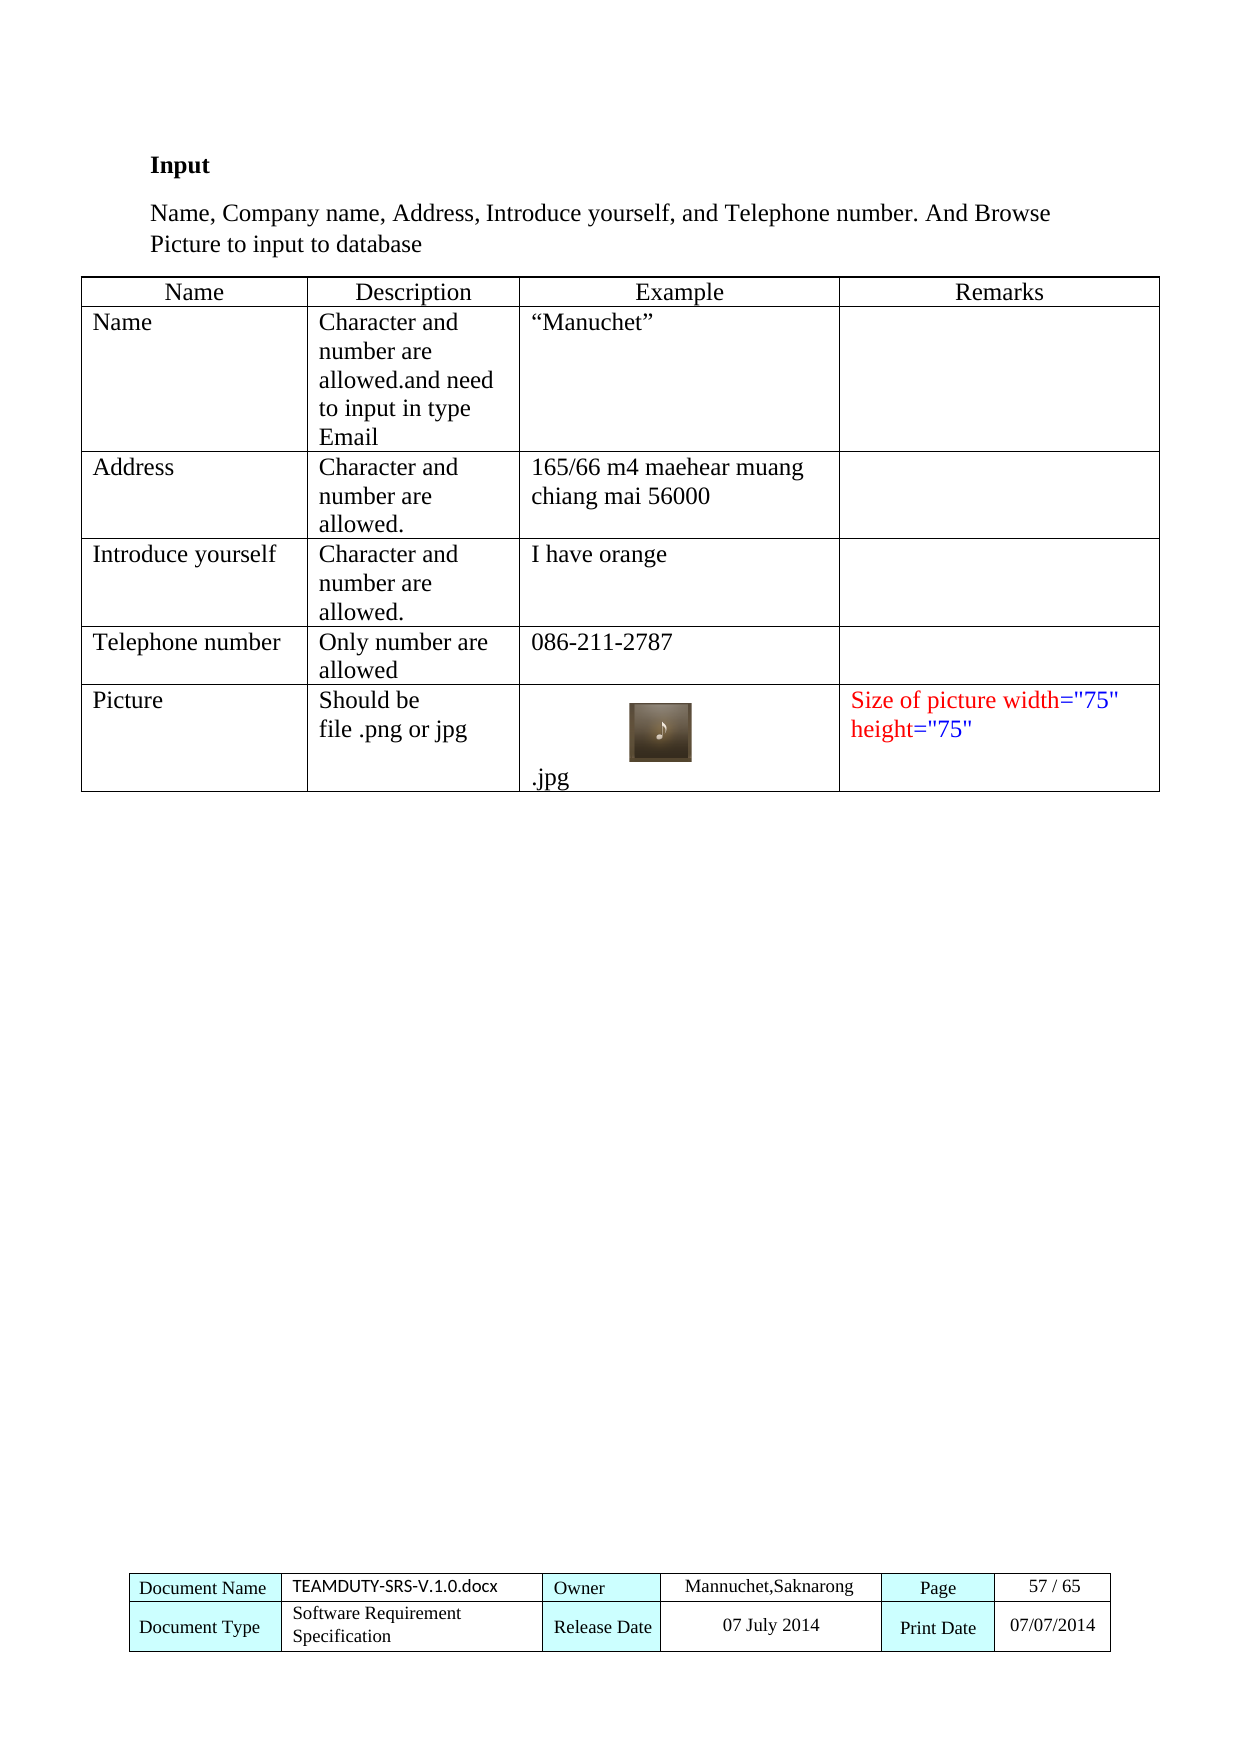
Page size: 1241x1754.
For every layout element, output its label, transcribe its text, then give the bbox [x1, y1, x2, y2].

table_cell Address [82, 452, 307, 538]
table_header Description [308, 278, 519, 306]
table_cell Should be file .png or jpg [308, 685, 519, 791]
table_cell “Manuchet” [520, 307, 839, 451]
table_cell .jpg [520, 685, 839, 791]
text Name, Company name, Address, Introduce yourself, and Telephone number. And Browse Picture to input to database [150, 198, 1090, 257]
table_cell Character and number are allowed. [308, 539, 519, 626]
table_cell Name [82, 307, 307, 451]
table_cell Only number are allowed [308, 627, 519, 684]
table_cell [840, 307, 1159, 451]
table_cell 165/66 m4 maehear muang chiang mai 56000 [520, 452, 839, 538]
table_cell Telephone number [82, 627, 307, 684]
table_cell I have orange [520, 539, 839, 626]
text Input [150, 150, 1090, 179]
table_cell Size of picture width="75" height="75" [840, 685, 1159, 791]
table_cell Introduce yourself [82, 539, 307, 626]
table_header Example [520, 278, 839, 306]
table_cell Character and number are allowed. [308, 452, 519, 538]
table_cell Character and number are allowed.and need to input in type Email [308, 307, 519, 451]
table_header Name [82, 278, 307, 306]
table_cell Picture [82, 685, 307, 791]
table_header Remarks [840, 278, 1159, 306]
table_cell [840, 627, 1159, 684]
table_cell [840, 452, 1159, 538]
table_cell 086-211-2787 [520, 627, 839, 684]
table_cell [840, 539, 1159, 626]
